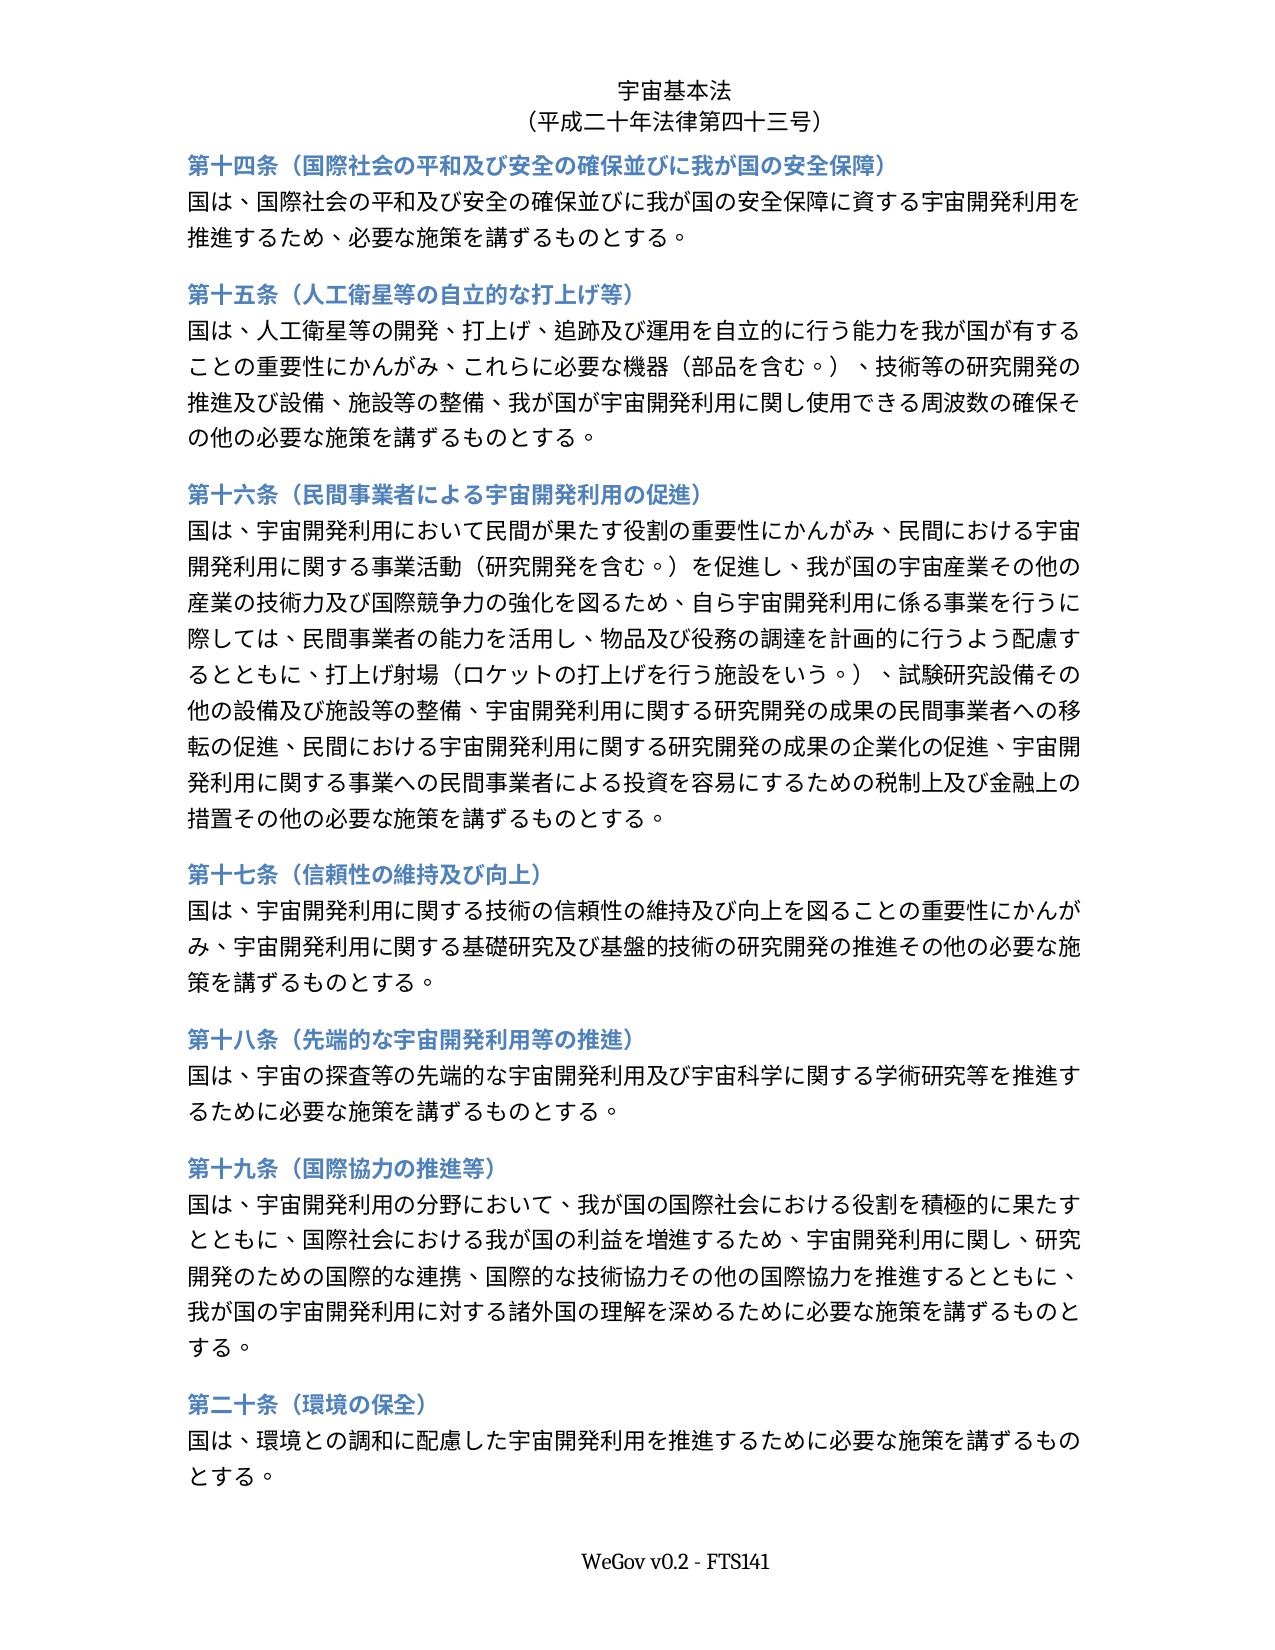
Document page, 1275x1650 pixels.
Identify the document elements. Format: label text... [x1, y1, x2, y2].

text 国は、宇宙開発利用において民間が果たす役割の重要性にかんがみ、民間における宇宙開発利用に関する事業活動（研究開発を含む。）を促進し、我が国の宇宙産業その他の産業の技術力及び国際競争力の強化を図るため、自ら宇宙開発利用に係る事業を行うに際しては、民間事業者の能力を活用し、物品及び役務の調達を計画的に行うよう配慮するとともに、打上げ射場（ロケットの打上げを行う施設をいう。）、試験研究設備その他の設備及び施設等の整備、宇宙開発利用に関する研究開発の成果の民間事業者への移転の促進、民間における宇宙開発利用に関する研究開発の成果の企業化の促進、宇宙開発利用に関する事業への民間事業者による投資を容易にするための税制上及び金融上の措置その他の必要な施策を講ずるものとする。 [187, 515, 1087, 834]
text 国は、人工衛星等の開発、打上げ、追跡及び運用を自立的に行う能力を我が国が有することの重要性にかんがみ、これらに必要な機器（部品を含む。）、技術等の研究開発の推進及び設備、施設等の整備、我が国が宇宙開発利用に関し使用できる周波数の確保その他の必要な施策を講ずるものとする。 [187, 314, 1087, 454]
subtitle 第十七条（信頼性の維持及び向上） [187, 859, 1087, 891]
subtitle 第十五条（人工衛星等の自立的な打上げ等） [187, 279, 1087, 310]
subtitle 第十六条（民間事業者による宇宙開発利用の促進） [187, 479, 1087, 510]
subtitle 第十八条（先端的な宇宙開発利用等の推進） [187, 1024, 1087, 1055]
text 国は、宇宙の探査等の先端的な宇宙開発利用及び宇宙科学に関する学術研究等を推進するために必要な施策を講ずるものとする。 [187, 1060, 1087, 1127]
subtitle 第十九条（国際協力の推進等） [187, 1153, 1087, 1184]
text 国は、宇宙開発利用に関する技術の信頼性の維持及び向上を図ることの重要性にかんがみ、宇宙開発利用に関する基礎研究及び基盤的技術の研究開発の推進その他の必要な施策を講ずるものとする。 [187, 895, 1087, 998]
subtitle 第十四条（国際社会の平和及び安全の確保並びに我が国の安全保障） [187, 150, 1087, 181]
text 国は、宇宙開発利用の分野において、我が国の国際社会における役割を積極的に果たすとともに、国際社会における我が国の利益を増進するため、宇宙開発利用に関し、研究開発のための国際的な連携、国際的な技術協力その他の国際協力を推進するとともに、我が国の宇宙開発利用に対する諸外国の理解を深めるために必要な施策を講ずるものとする。 [187, 1188, 1087, 1363]
text 国は、国際社会の平和及び安全の確保並びに我が国の安全保障に資する宇宙開発利用を推進するため、必要な施策を講ずるものとする。 [187, 186, 1087, 253]
text 国は、環境との調和に配慮した宇宙開発利用を推進するために必要な施策を講ずるものとする。 [187, 1425, 1087, 1492]
subtitle 第二十条（環境の保全） [187, 1389, 1087, 1420]
